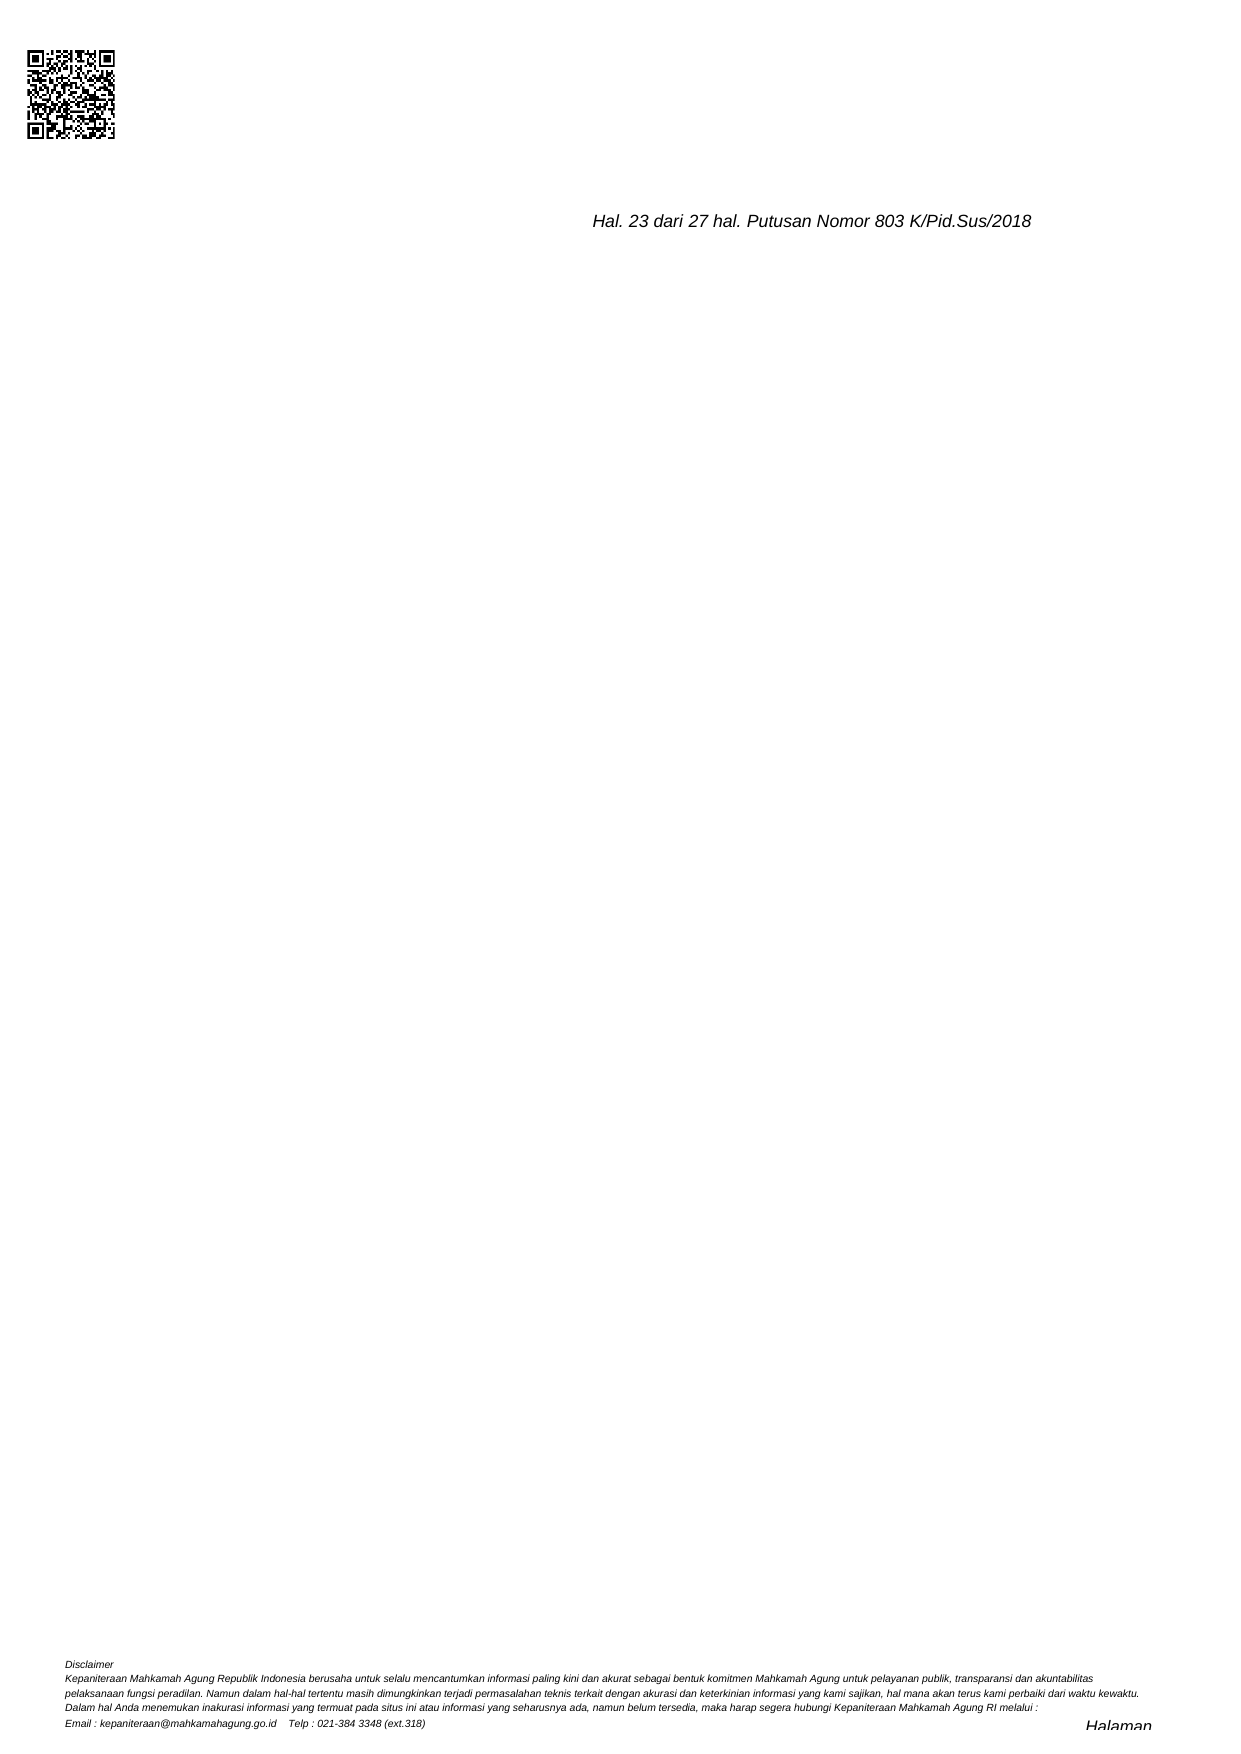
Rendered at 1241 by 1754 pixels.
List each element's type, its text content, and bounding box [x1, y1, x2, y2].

text Hal. 23 dari 27 hal. Putusan Nomor 803 K/Pid.Sus/2018 [592, 211, 1086, 231]
picture [27, 50, 115, 139]
